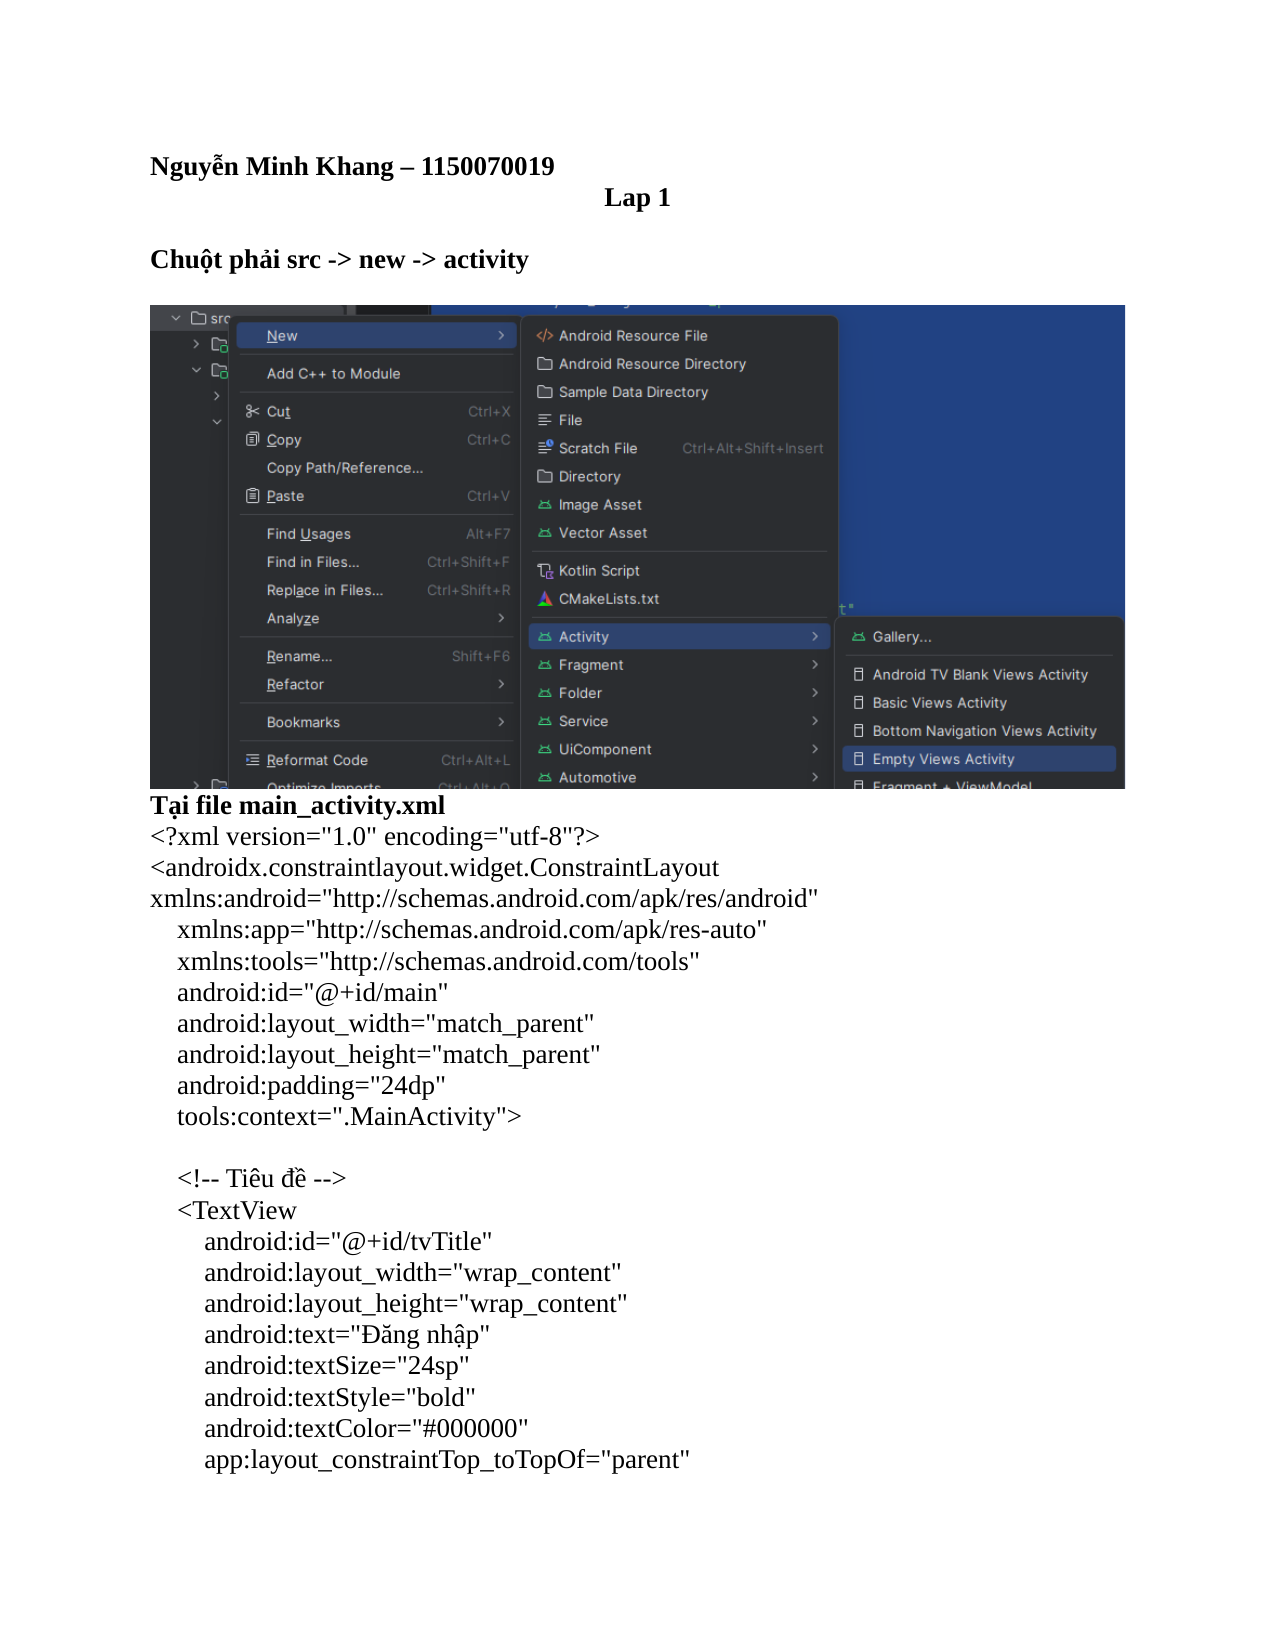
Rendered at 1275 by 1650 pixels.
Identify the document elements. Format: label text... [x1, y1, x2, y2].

text android:layout_height="wrap_content" [150, 1287, 1125, 1318]
text android:id="@+id/tvTitle" [150, 1225, 1125, 1256]
text android:text="Đăng nhập" [150, 1318, 1125, 1349]
text Chuột phải src -> new -> activity [150, 243, 1125, 274]
text android:layout_height="match_parent" [150, 1038, 1125, 1069]
picture [150, 305, 1125, 789]
text android:textStyle="bold" [150, 1381, 1125, 1412]
text xmlns:app="http://schemas.android.com/apk/res-auto" [150, 913, 1125, 944]
text android:layout_width="wrap_content" [150, 1256, 1125, 1287]
text android:textSize="24sp" [150, 1349, 1125, 1381]
text Tại file main_activity.xml [150, 789, 1125, 820]
text <!-- Tiêu đề --> [150, 1163, 1125, 1194]
text android:padding="24dp" [150, 1069, 1125, 1100]
text xmlns:tools="http://schemas.android.com/tools" [150, 944, 1125, 976]
text android:id="@+id/main" [150, 976, 1125, 1007]
text tools:context=".MainActivity"> [150, 1100, 1125, 1131]
text <TextView [150, 1194, 1125, 1225]
text <androidx.constraintlayout.widget.ConstraintLayout xmlns:android="http://schemas.android.com/apk/res/android" [150, 851, 1125, 913]
text android:layout_width="match_parent" [150, 1007, 1125, 1038]
text Nguyễn Minh Khang – 1150070019 [150, 150, 1125, 181]
text Lap 1 [150, 181, 1125, 212]
text android:textColor="#000000" [150, 1412, 1125, 1443]
text <?xml version="1.0" encoding="utf-8"?> [150, 820, 1125, 851]
text app:layout_constraintTop_toTopOf="parent" [150, 1443, 1125, 1474]
